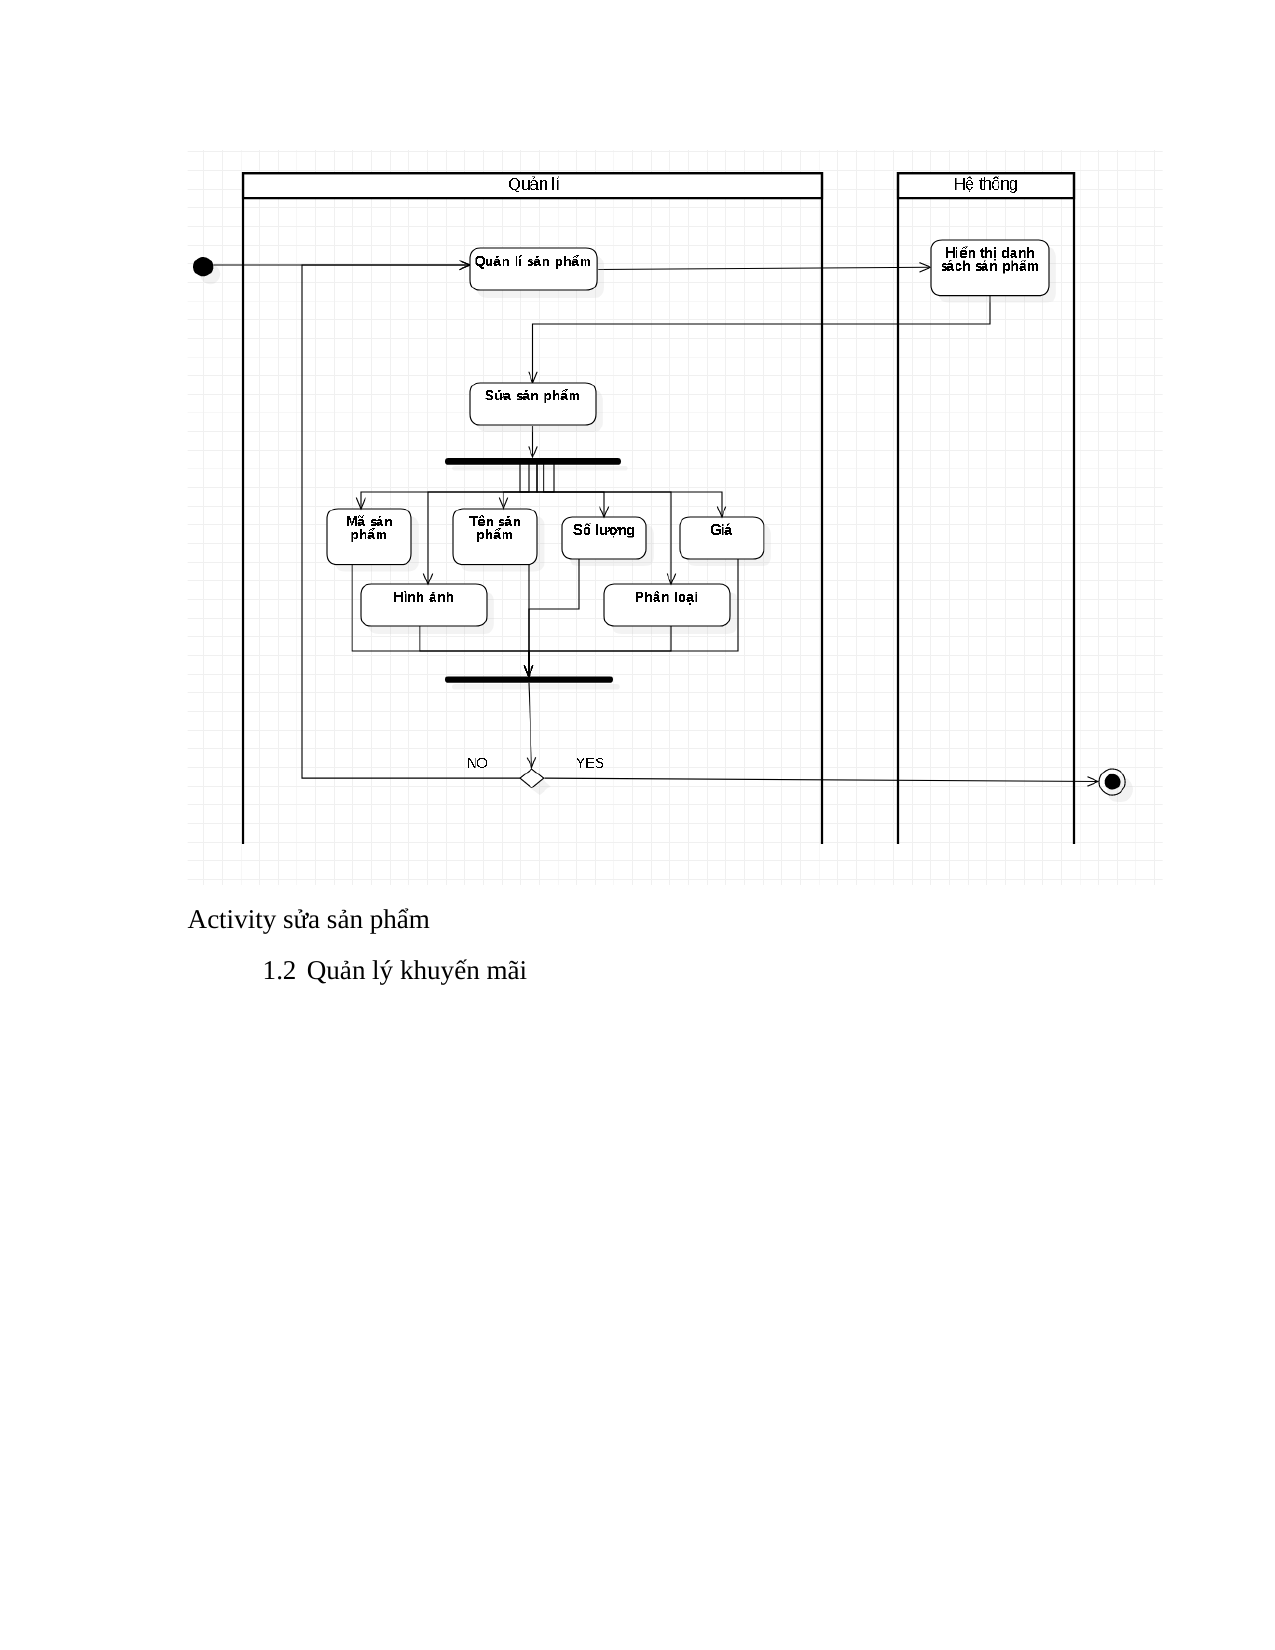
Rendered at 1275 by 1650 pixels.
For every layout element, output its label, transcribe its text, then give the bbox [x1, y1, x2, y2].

text Activity sửa sản phẩm [187, 904, 1125, 935]
picture [187, 150, 1163, 885]
list Quản lý khuyến mãi [262, 954, 1125, 985]
